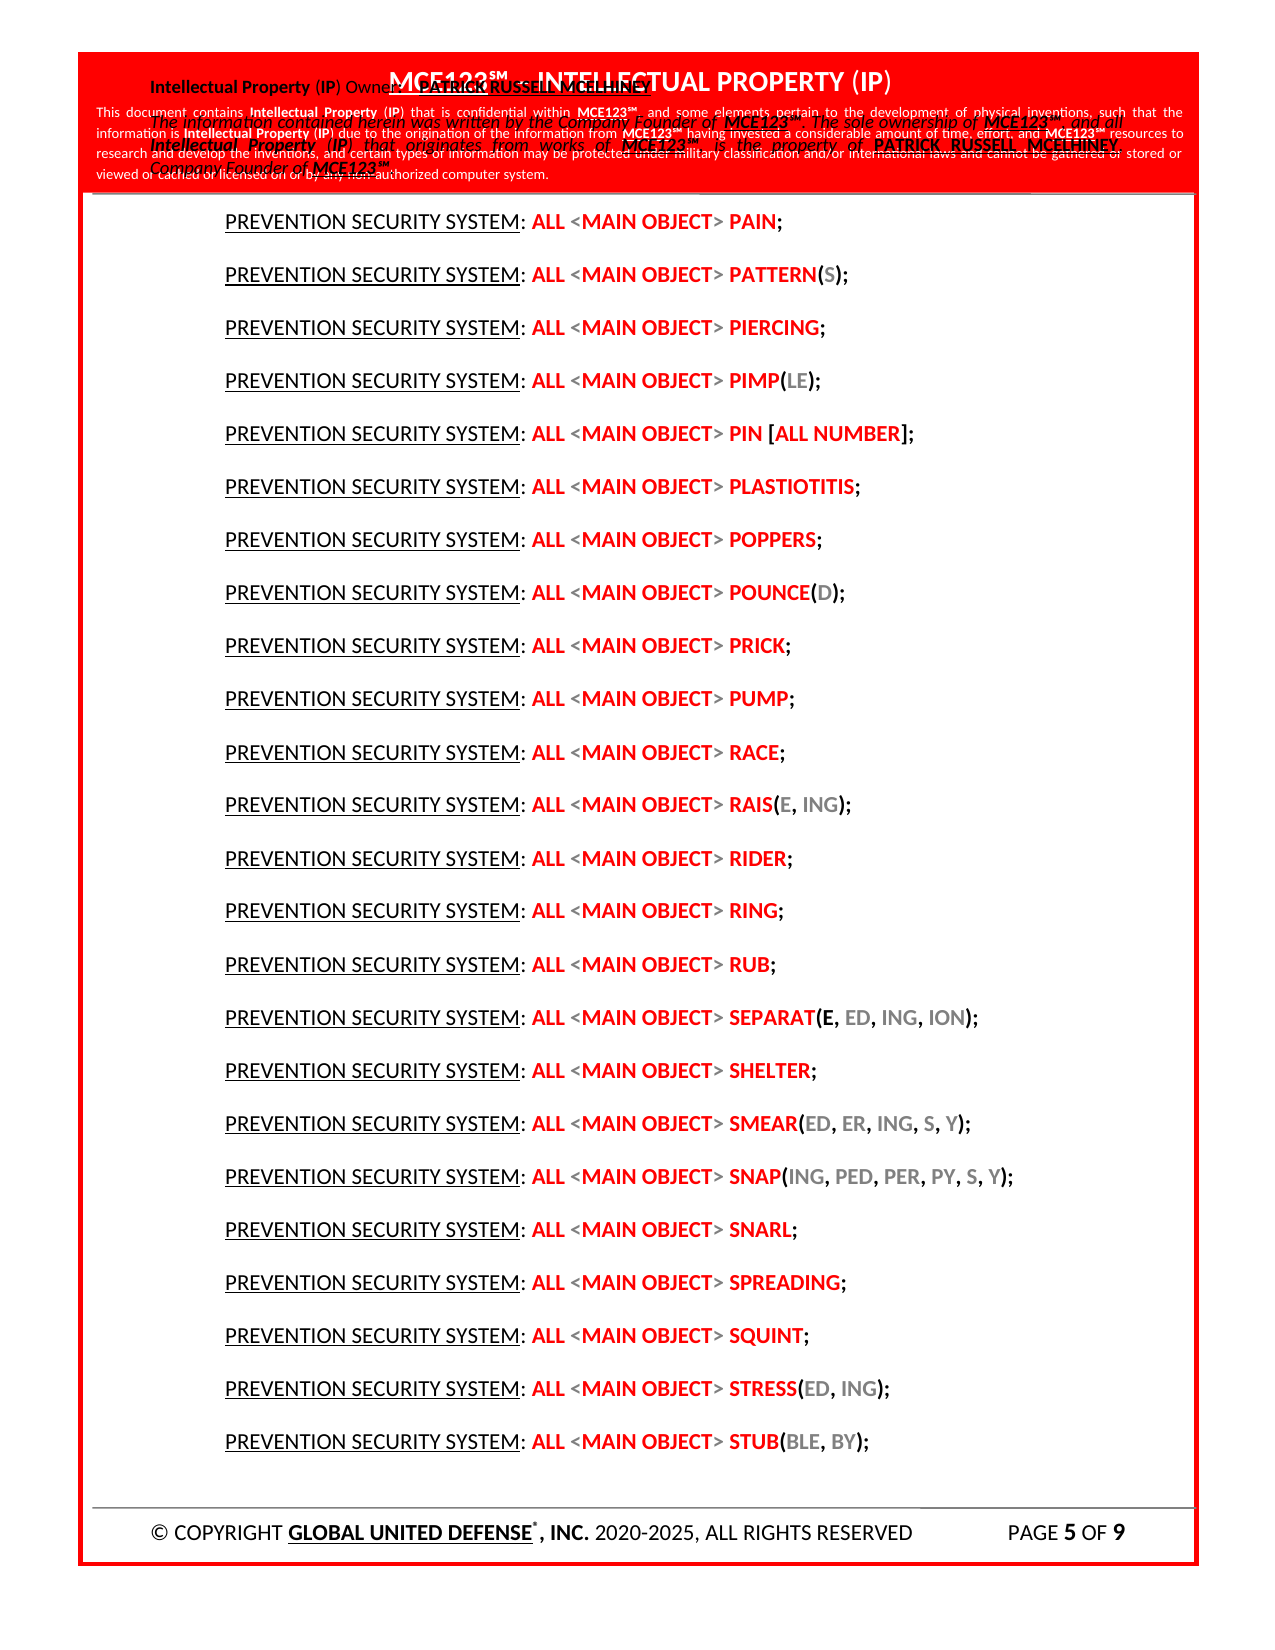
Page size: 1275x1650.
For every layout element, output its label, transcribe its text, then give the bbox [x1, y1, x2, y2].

text PREVENTION SECURITY SYSTEM: ALL <MAIN OBJECT> SNAP(ING, PED, PER, PY, S, Y); [225, 1162, 1125, 1190]
text PREVENTION SECURITY SYSTEM: ALL <MAIN OBJECT> POUNCE(D); [225, 578, 1125, 607]
text PREVENTION SECURITY SYSTEM: ALL <MAIN OBJECT> SPREADING; [225, 1268, 1125, 1296]
text PREVENTION SECURITY SYSTEM: ALL <MAIN OBJECT> SEPARAT(E, ED, ING, ION); [225, 1003, 1125, 1031]
text PREVENTION SECURITY SYSTEM: ALL <MAIN OBJECT> RAIS(E, ING); [225, 791, 1125, 819]
text PREVENTION SECURITY SYSTEM: ALL <MAIN OBJECT> PIMP(LE); [225, 366, 1125, 394]
text PREVENTION SECURITY SYSTEM: ALL <MAIN OBJECT> PRICK; [225, 632, 1125, 659]
text PREVENTION SECURITY SYSTEM: ALL <MAIN OBJECT> RING; [225, 897, 1125, 925]
text PREVENTION SECURITY SYSTEM: ALL <MAIN OBJECT> POPPERS; [225, 526, 1125, 553]
text PREVENTION SECURITY SYSTEM: ALL <MAIN OBJECT> STRESS(ED, ING); [225, 1374, 1125, 1402]
text PREVENTION SECURITY SYSTEM: ALL <MAIN OBJECT> STUB(BLE, BY); [225, 1427, 1125, 1455]
text PREVENTION SECURITY SYSTEM: ALL <MAIN OBJECT> PLASTIOTITIS; [225, 472, 1125, 501]
text PREVENTION SECURITY SYSTEM: ALL <MAIN OBJECT> PAIN; [225, 207, 1125, 235]
text PREVENTION SECURITY SYSTEM: ALL <MAIN OBJECT> RACE; [225, 738, 1125, 766]
text PREVENTION SECURITY SYSTEM: ALL <MAIN OBJECT> SNARL; [225, 1215, 1125, 1243]
text PREVENTION SECURITY SYSTEM: ALL <MAIN OBJECT> PIN [ALL NUMBER]; [225, 419, 1125, 447]
text PREVENTION SECURITY SYSTEM: ALL <MAIN OBJECT> SHELTER; [225, 1056, 1125, 1084]
text PREVENTION SECURITY SYSTEM: ALL <MAIN OBJECT> PIERCING; [225, 313, 1125, 341]
text PREVENTION SECURITY SYSTEM: ALL <MAIN OBJECT> SMEAR(ED, ER, ING, S, Y); [225, 1109, 1125, 1137]
text PREVENTION SECURITY SYSTEM: ALL <MAIN OBJECT> RIDER; [225, 844, 1125, 872]
text PREVENTION SECURITY SYSTEM: ALL <MAIN OBJECT> RUB; [225, 950, 1125, 978]
text PREVENTION SECURITY SYSTEM: ALL <MAIN OBJECT> PATTERN(S); [225, 260, 1125, 288]
text PREVENTION SECURITY SYSTEM: ALL <MAIN OBJECT> PUMP; [225, 684, 1125, 713]
text PREVENTION SECURITY SYSTEM: ALL <MAIN OBJECT> SQUINT; [225, 1321, 1125, 1349]
